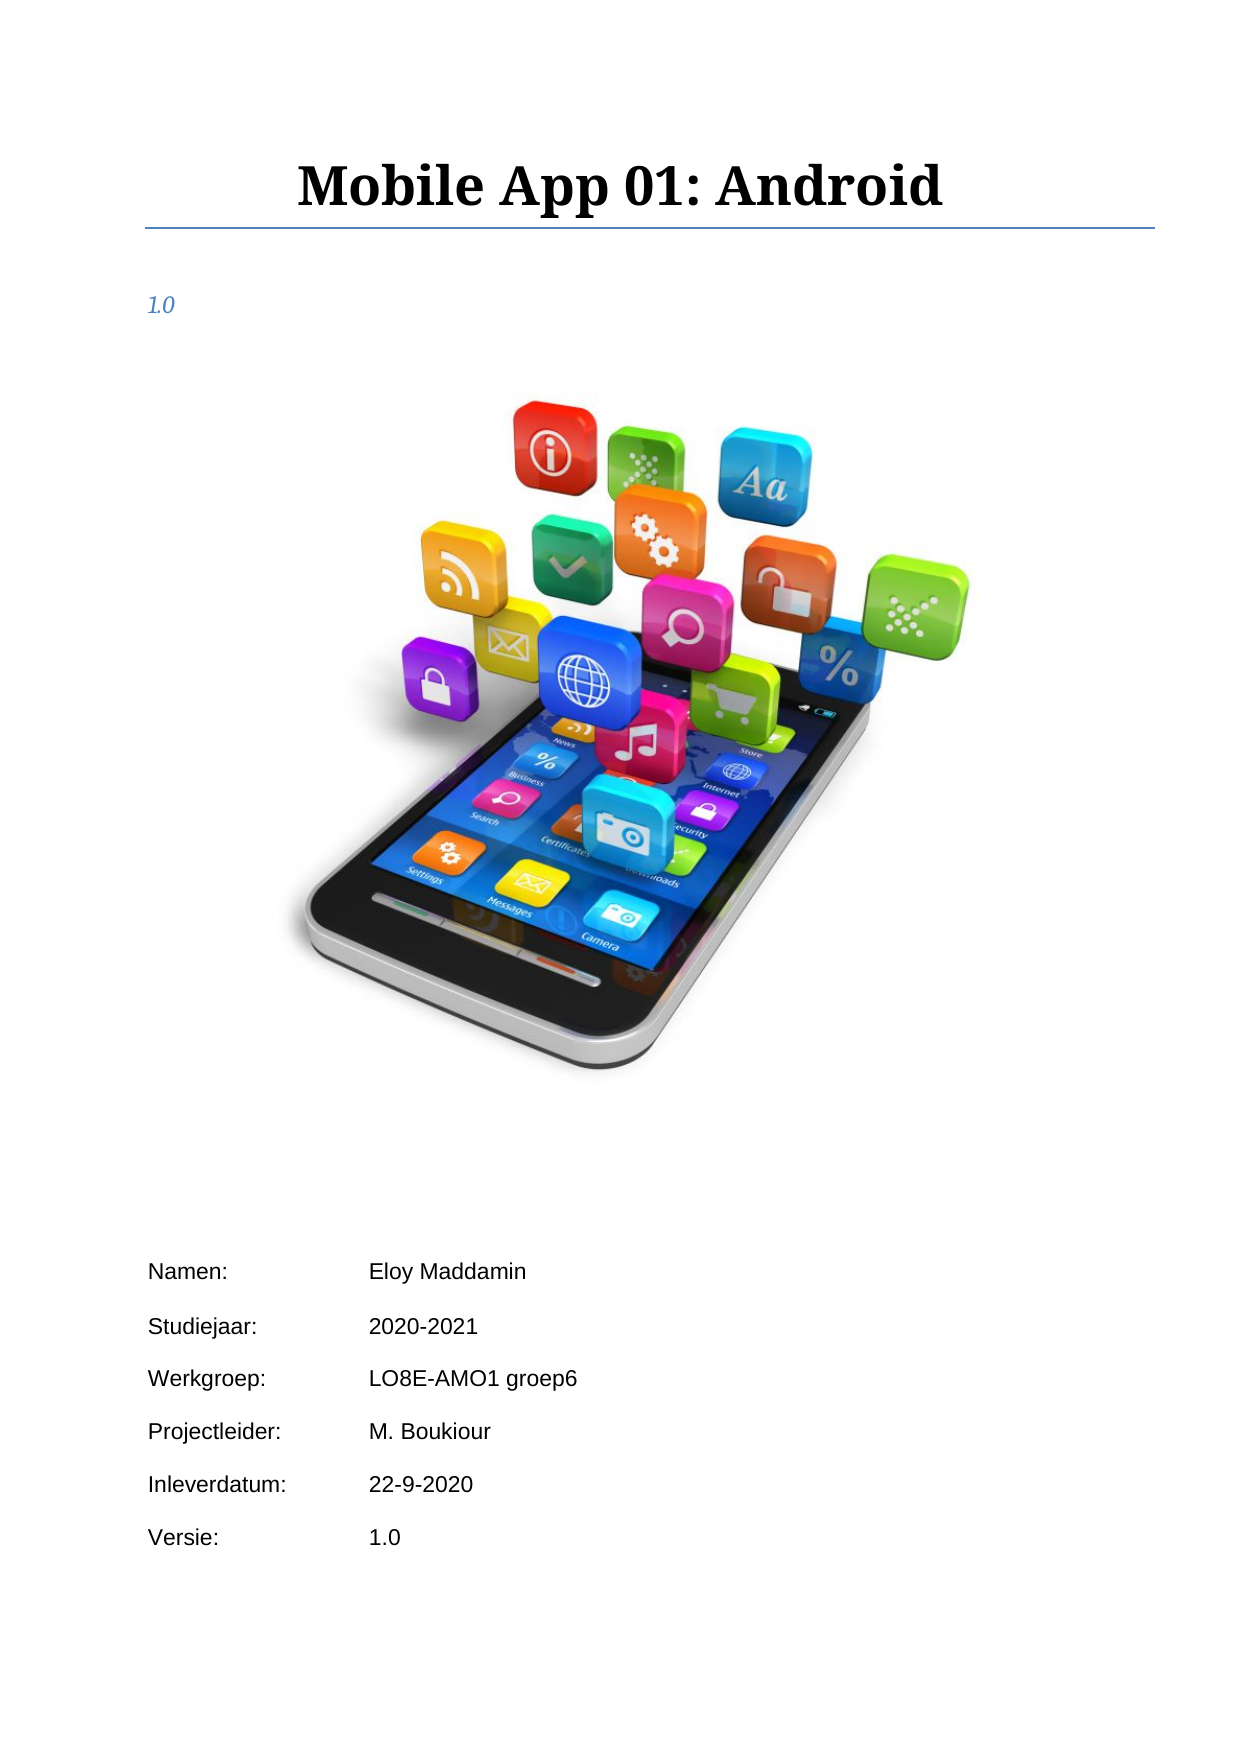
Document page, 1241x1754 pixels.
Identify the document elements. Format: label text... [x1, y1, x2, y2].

table_cell Inleverdatum: [148, 1471, 354, 1524]
table_cell 2020-2021 [354, 1313, 777, 1365]
table_cell 22-9-2020 [354, 1471, 777, 1524]
table_header Namen: [148, 1258, 354, 1313]
table_cell M. Boukiour [354, 1418, 777, 1471]
picture [231, 361, 1009, 1112]
table_cell Versie: [148, 1524, 354, 1552]
text 1.0 [148, 291, 1093, 320]
table_cell LO8E-AMO1 groep6 [354, 1365, 777, 1418]
table_cell Studiejaar: [148, 1313, 354, 1365]
text Mobile App 01: Android [148, 148, 1093, 221]
table_header Eloy Maddamin [354, 1258, 777, 1313]
table_cell Projectleider: [148, 1418, 354, 1471]
table_cell Werkgroep: [148, 1365, 354, 1418]
table_cell 1.0 [354, 1524, 777, 1552]
